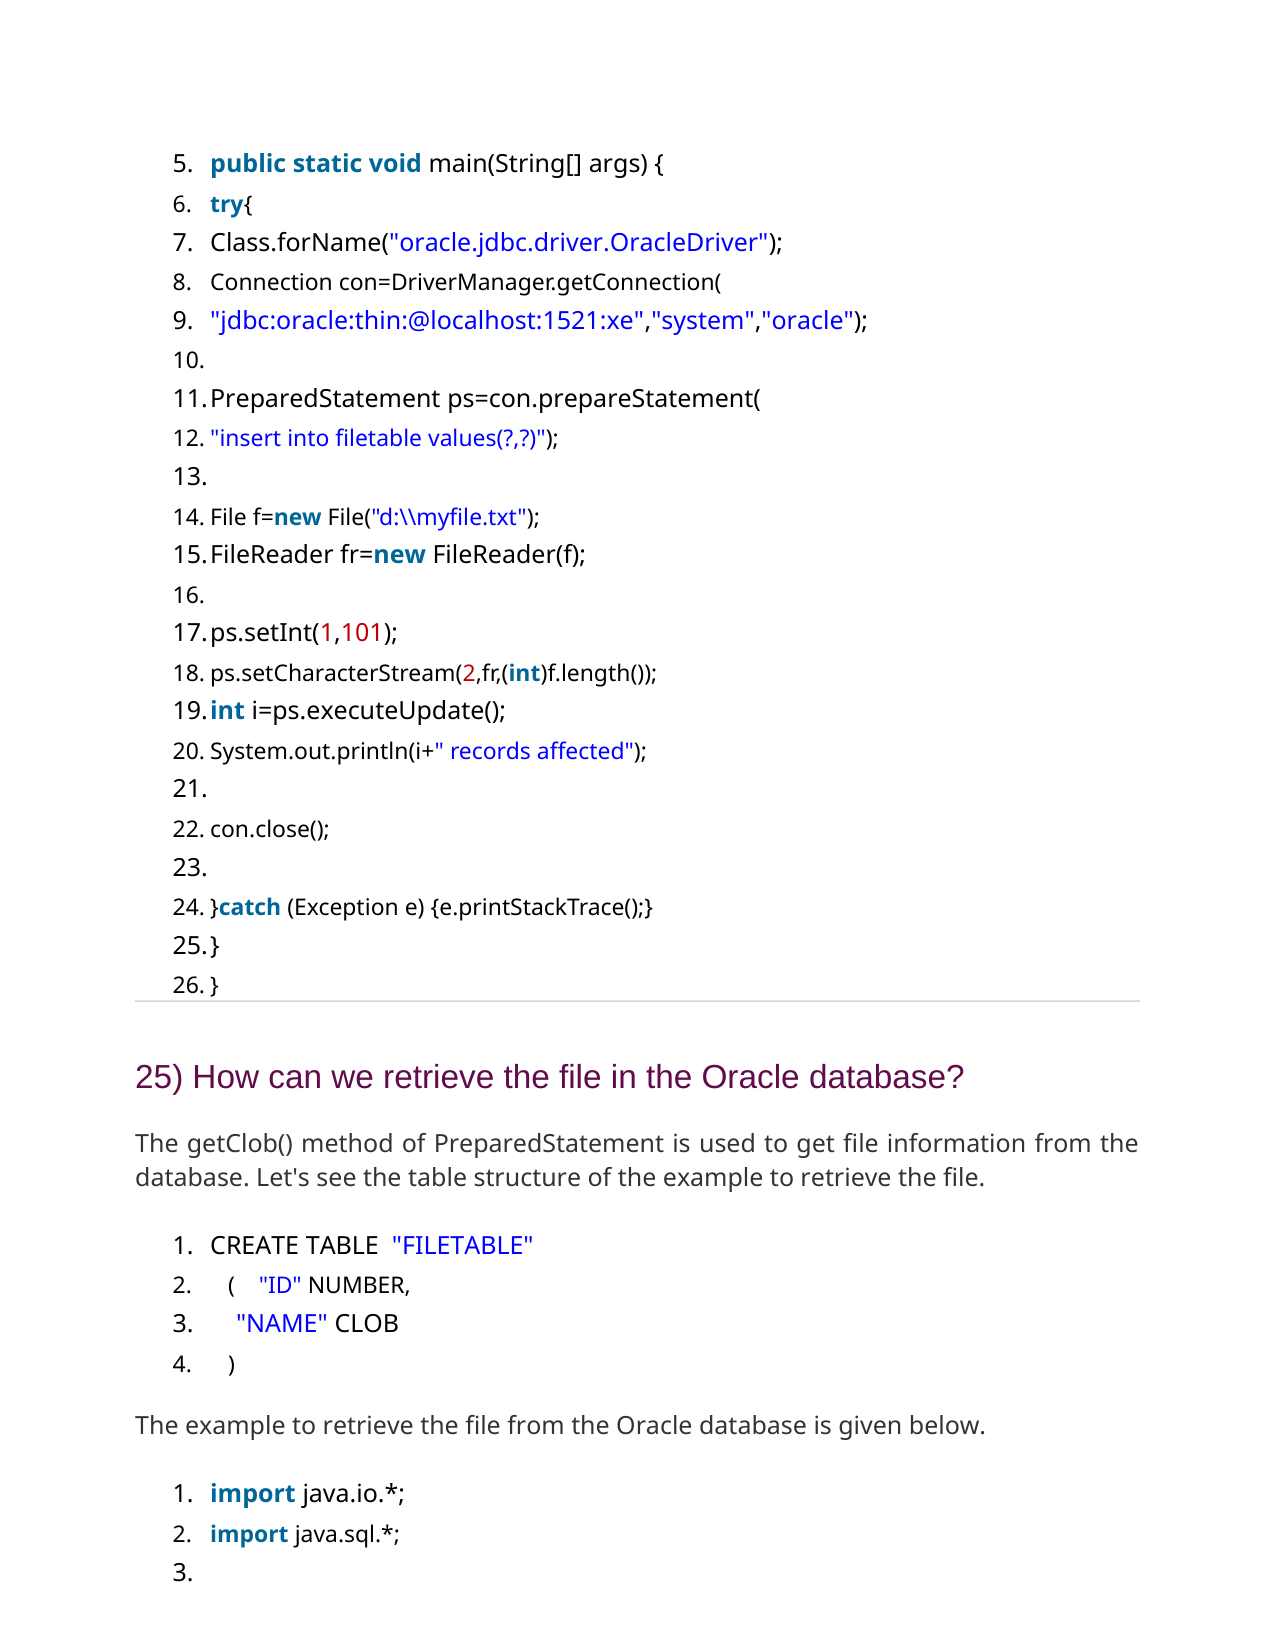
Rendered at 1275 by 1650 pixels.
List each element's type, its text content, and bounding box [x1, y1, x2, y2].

list Connection con=DriverManager.getConnection( [172, 258, 1140, 297]
list FileReader fr=new FileReader(f); [172, 532, 1140, 571]
list System.out.println(i+" records affected"); [172, 727, 1140, 766]
list } [172, 961, 1140, 1000]
list "insert into filetable values(?,?)"); [172, 414, 1140, 453]
list }catch (Exception e) {e.printStackTrace();} [172, 883, 1140, 922]
list } [172, 922, 1140, 961]
list import java.sql.*; [172, 1510, 1140, 1549]
subtitle 25) How can we retrieve the file in the Oracle database? [135, 1058, 1140, 1096]
list ps.setCharacterStream(2,fr,(int)f.length()); [172, 649, 1140, 688]
list public static void main(String[] args) { [172, 141, 1140, 180]
list int i=ps.executeUpdate(); [172, 688, 1140, 727]
list "jdbc:oracle:thin:@localhost:1521:xe","system","oracle"); [172, 297, 1140, 336]
list CREATE TABLE "FILETABLE" [172, 1222, 1140, 1262]
list Class.forName("oracle.jdbc.driver.OracleDriver"); [172, 219, 1140, 258]
list ( "ID" NUMBER, [172, 1262, 1140, 1301]
list File f=new File("d:\\myfile.txt"); [172, 493, 1140, 532]
list "NAME" CLOB [172, 1301, 1140, 1340]
list con.close(); [172, 805, 1140, 844]
text The getClob() method of PreparedStatement is used to get file information from the database. Let's see the table structure of the example to retrieve the file. [135, 1125, 1140, 1193]
list try{ [172, 180, 1140, 219]
list PreparedStatement ps=con.prepareStatement( [172, 375, 1140, 414]
text The example to retrieve the file from the Oracle database is given below. [135, 1408, 1140, 1442]
list ) [172, 1340, 1140, 1379]
list ps.setInt(1,101); [172, 610, 1140, 649]
list import java.io.*; [172, 1471, 1140, 1510]
